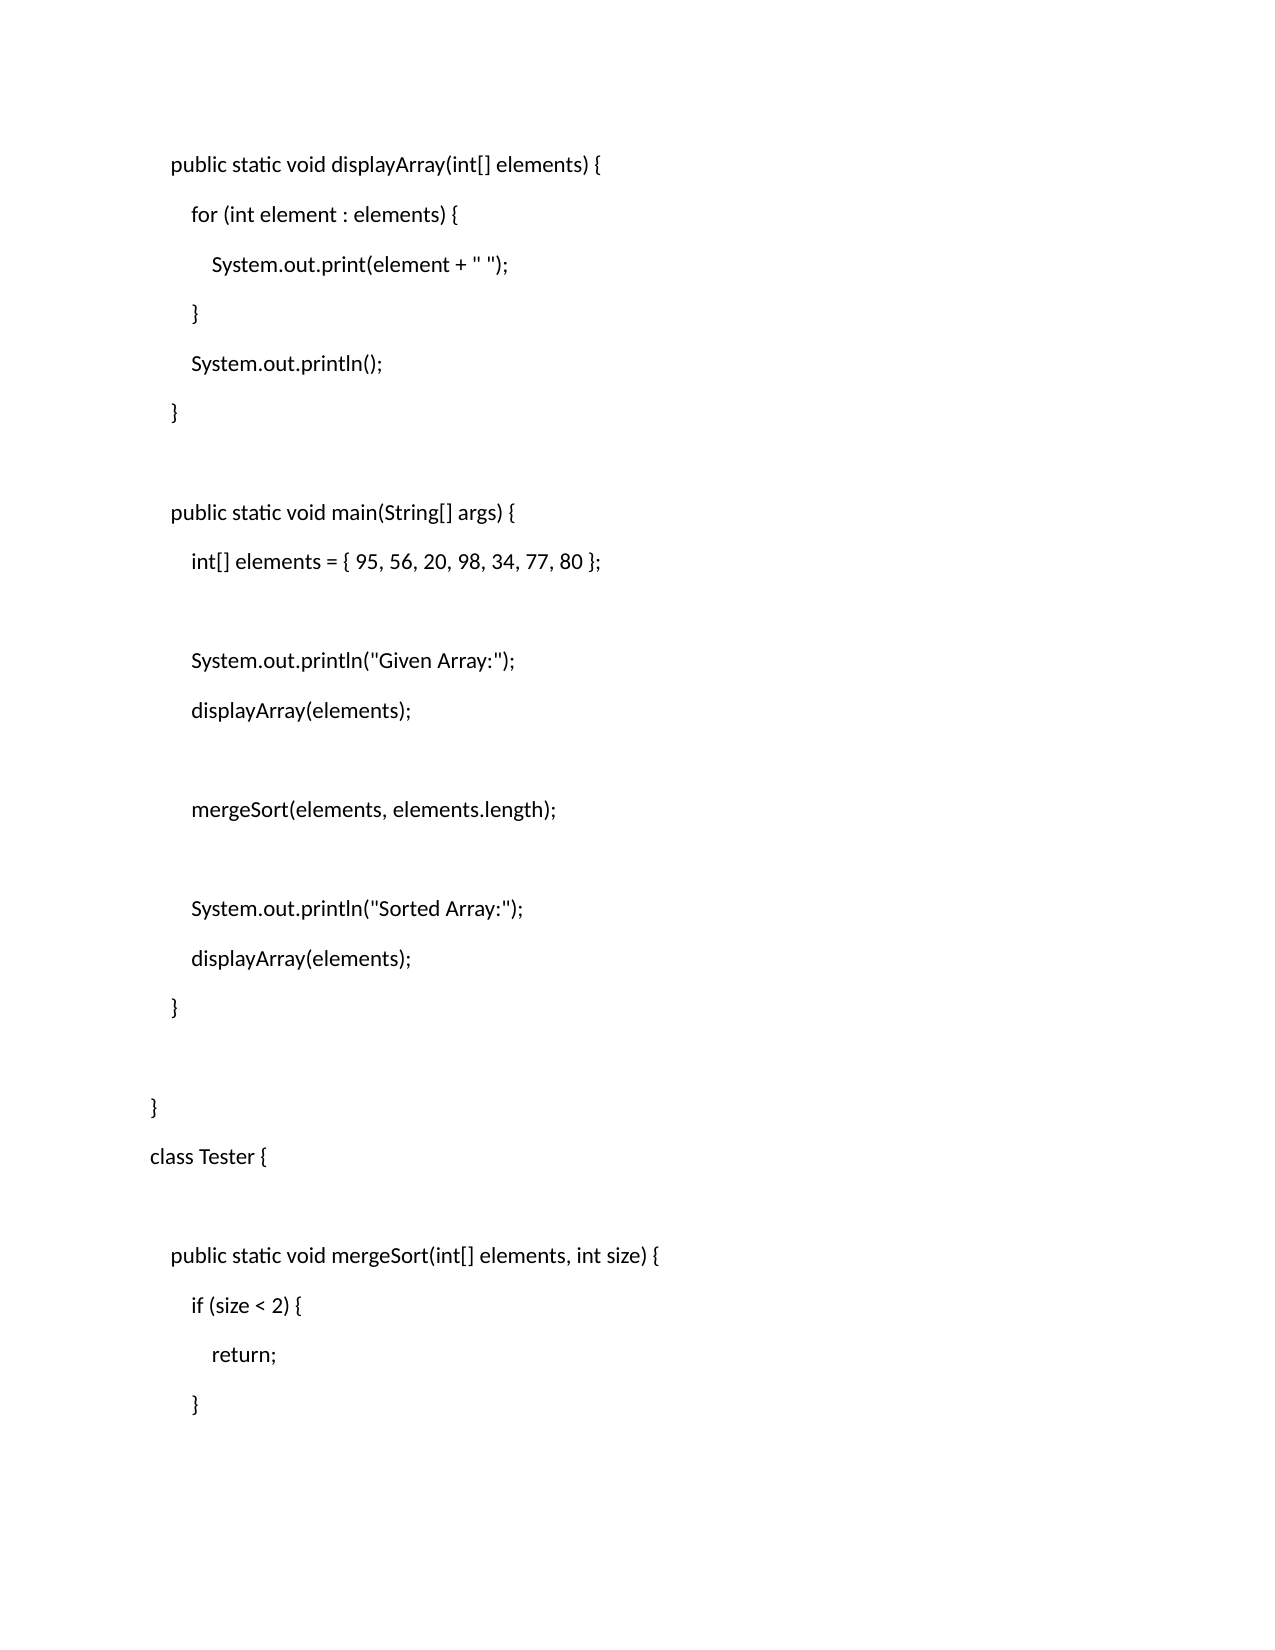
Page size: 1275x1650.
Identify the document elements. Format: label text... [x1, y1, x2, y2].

text mergeSort(elements, elements.length); [150, 794, 1125, 823]
text System.out.println(); [150, 348, 1125, 377]
text } [150, 398, 1125, 427]
text for (int element : elements) { [150, 199, 1125, 228]
text System.out.print(element + " "); [150, 249, 1125, 278]
text } [150, 1389, 1125, 1418]
text } [150, 1092, 1125, 1121]
text public static void mergeSort(int[] elements, int size) { [150, 1241, 1125, 1269]
text public static void main(String[] args) { [150, 497, 1125, 526]
text } [150, 993, 1125, 1022]
text System.out.println("Sorted Array:"); [150, 894, 1125, 922]
text if (size < 2) { [150, 1290, 1125, 1319]
text displayArray(elements); [150, 943, 1125, 972]
text class Tester { [150, 1142, 1125, 1170]
text System.out.println("Given Array:"); [150, 646, 1125, 674]
text } [150, 299, 1125, 327]
text displayArray(elements); [150, 695, 1125, 724]
text return; [150, 1340, 1125, 1369]
text public static void displayArray(int[] elements) { [150, 150, 1125, 179]
text int[] elements = { 95, 56, 20, 98, 34, 77, 80 }; [150, 547, 1125, 575]
